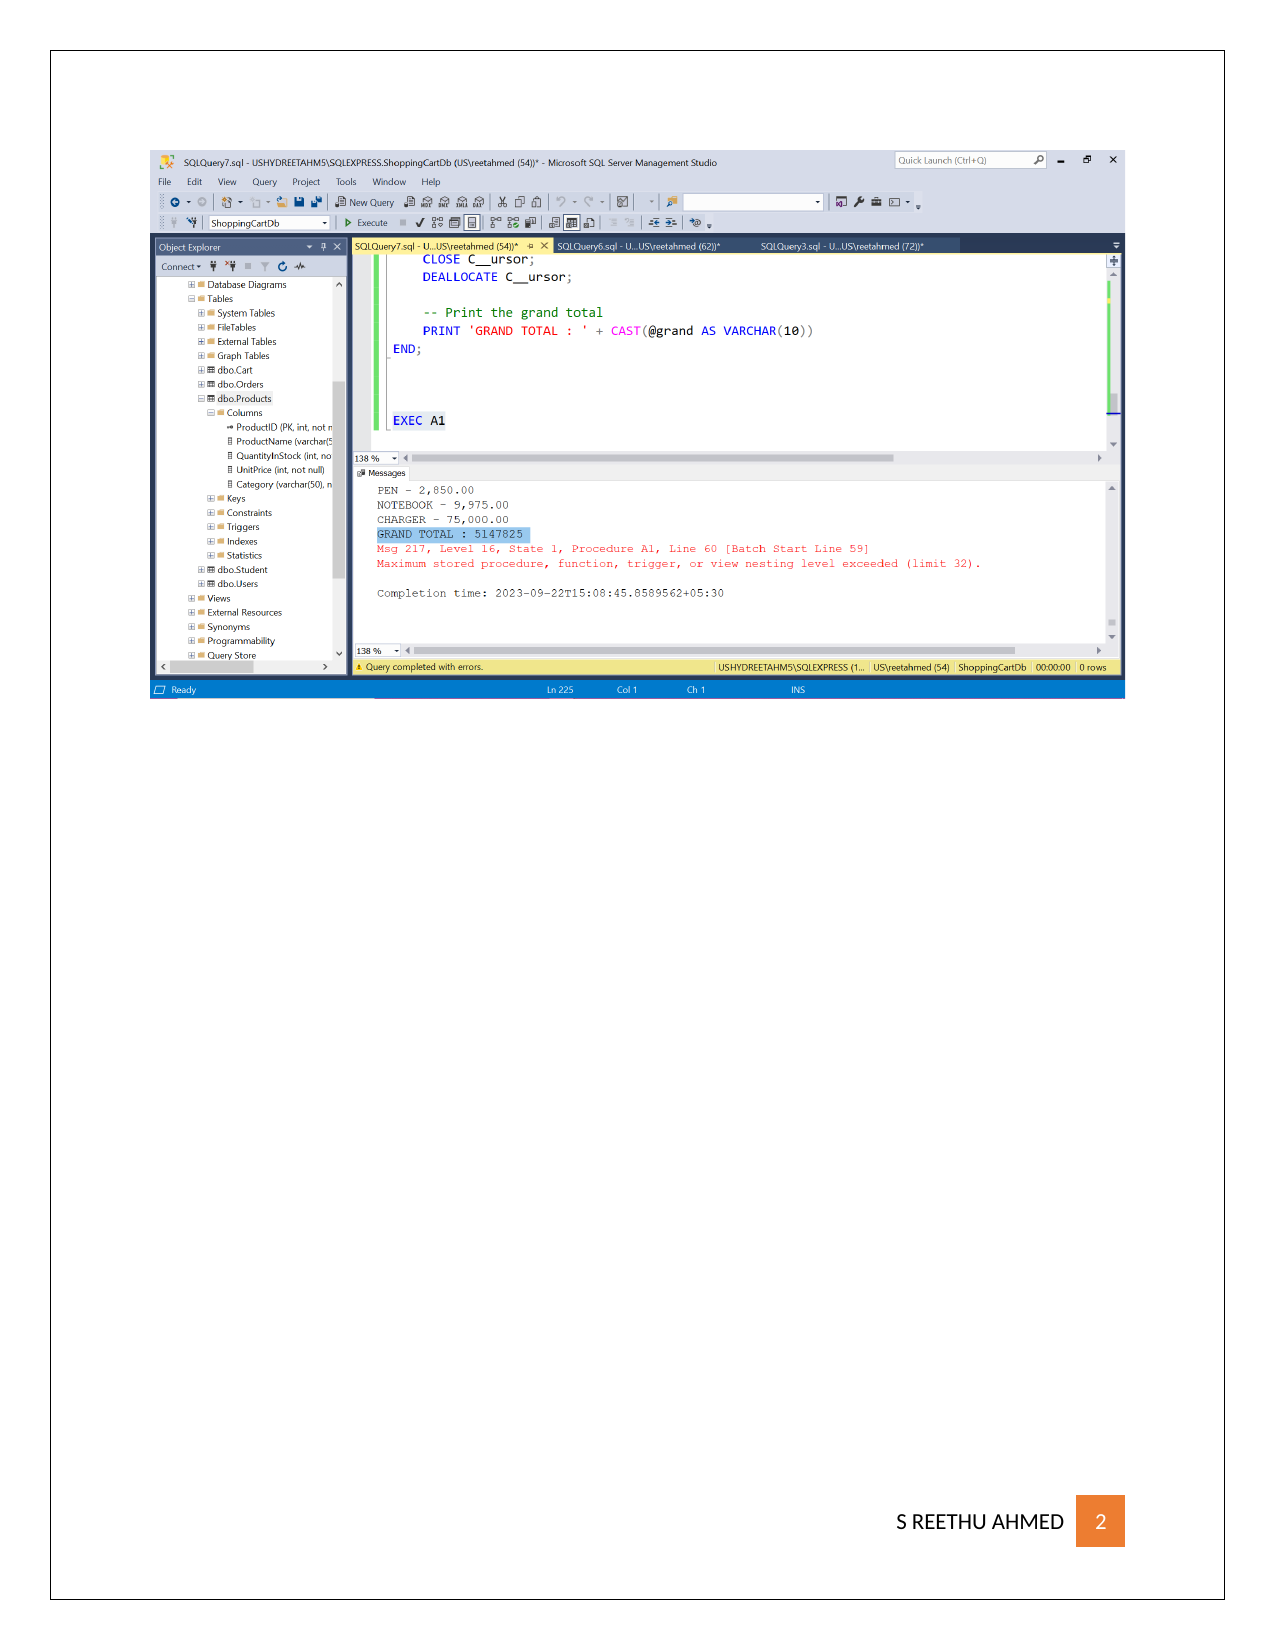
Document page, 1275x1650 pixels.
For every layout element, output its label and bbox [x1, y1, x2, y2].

picture [150, 150, 1125, 699]
